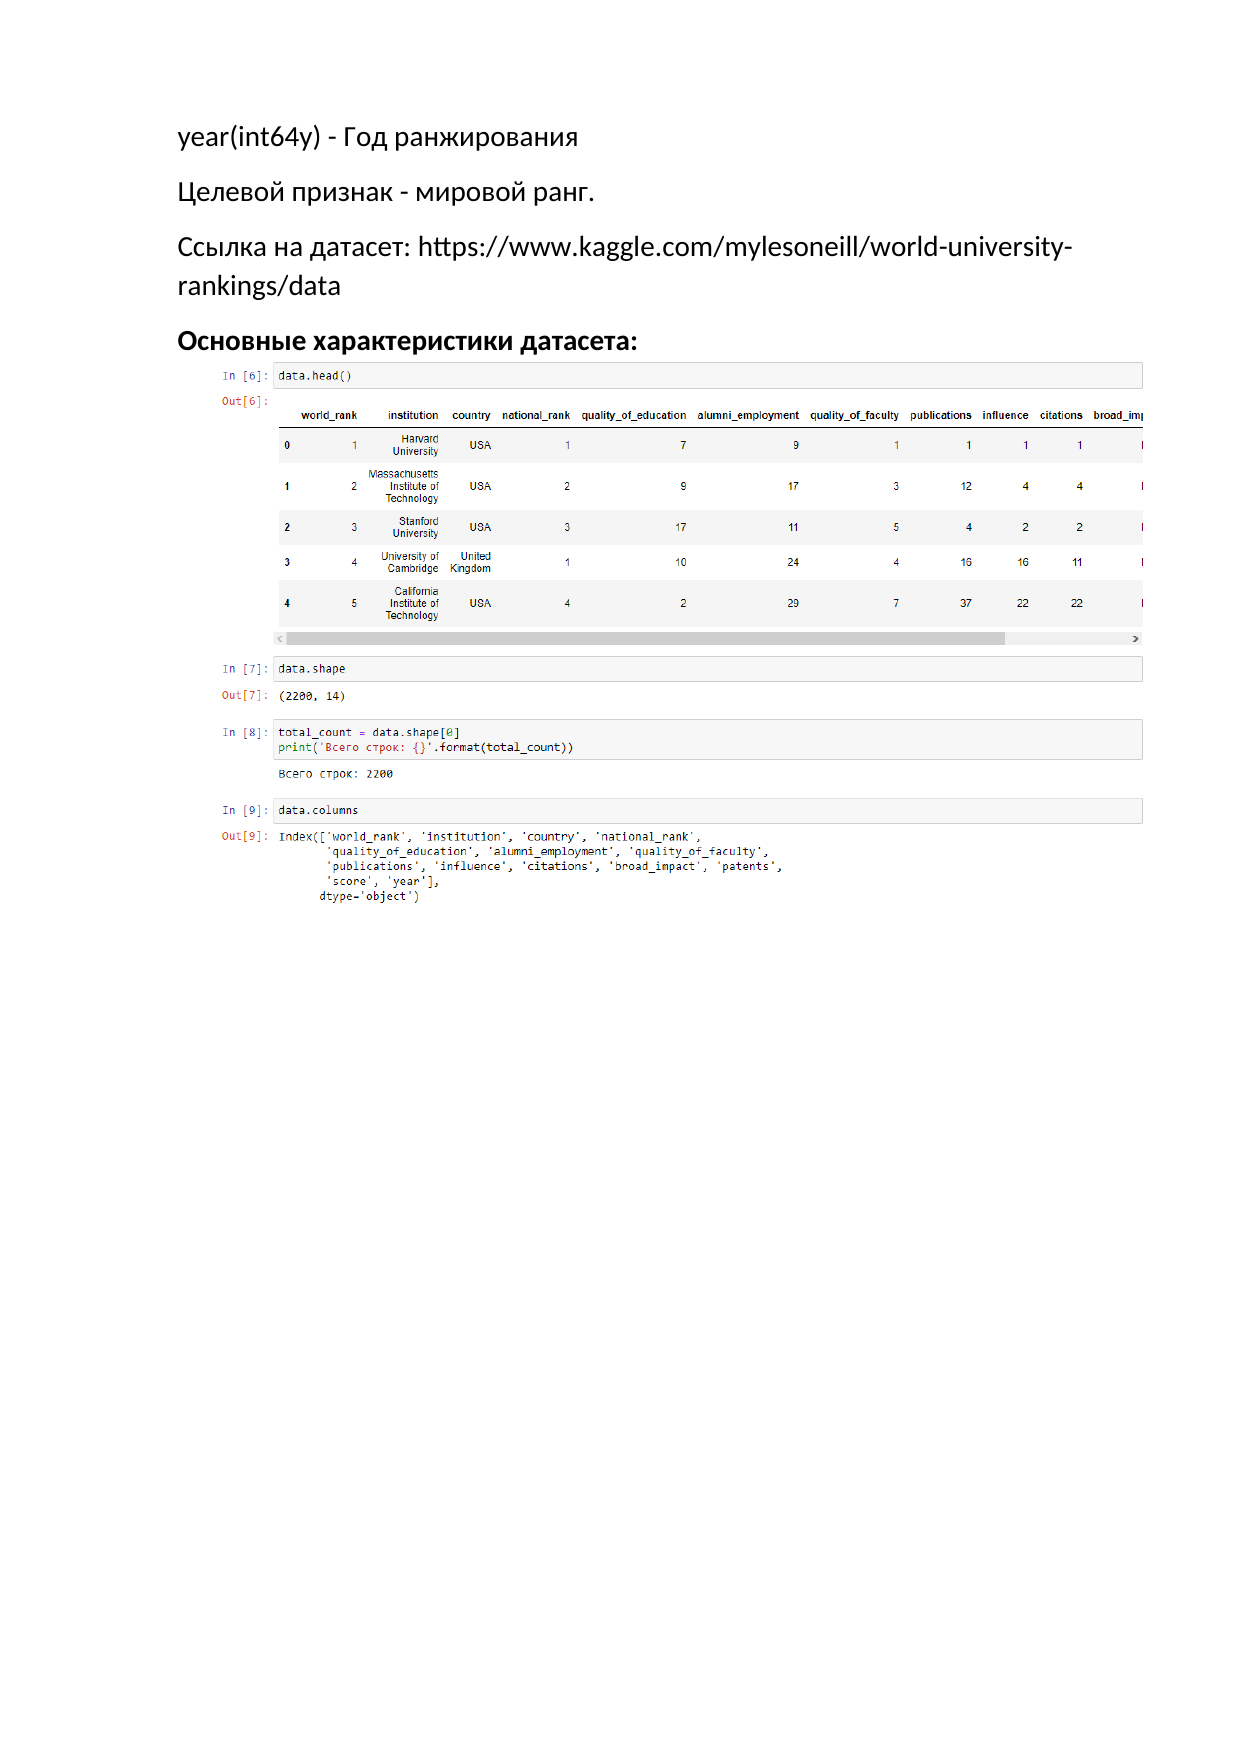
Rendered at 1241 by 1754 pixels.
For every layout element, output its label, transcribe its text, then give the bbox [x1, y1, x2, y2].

text year(int64y) - Год ранжирования [177, 118, 1152, 154]
text Основные характеристики датасета: [177, 322, 1152, 359]
text Целевой признак - мировой ранг. [177, 173, 1152, 209]
text Ссылка на датасет: https://www.kaggle.com/mylesoneill/world-university-rankings/data [177, 228, 1152, 302]
picture [177, 359, 1152, 910]
